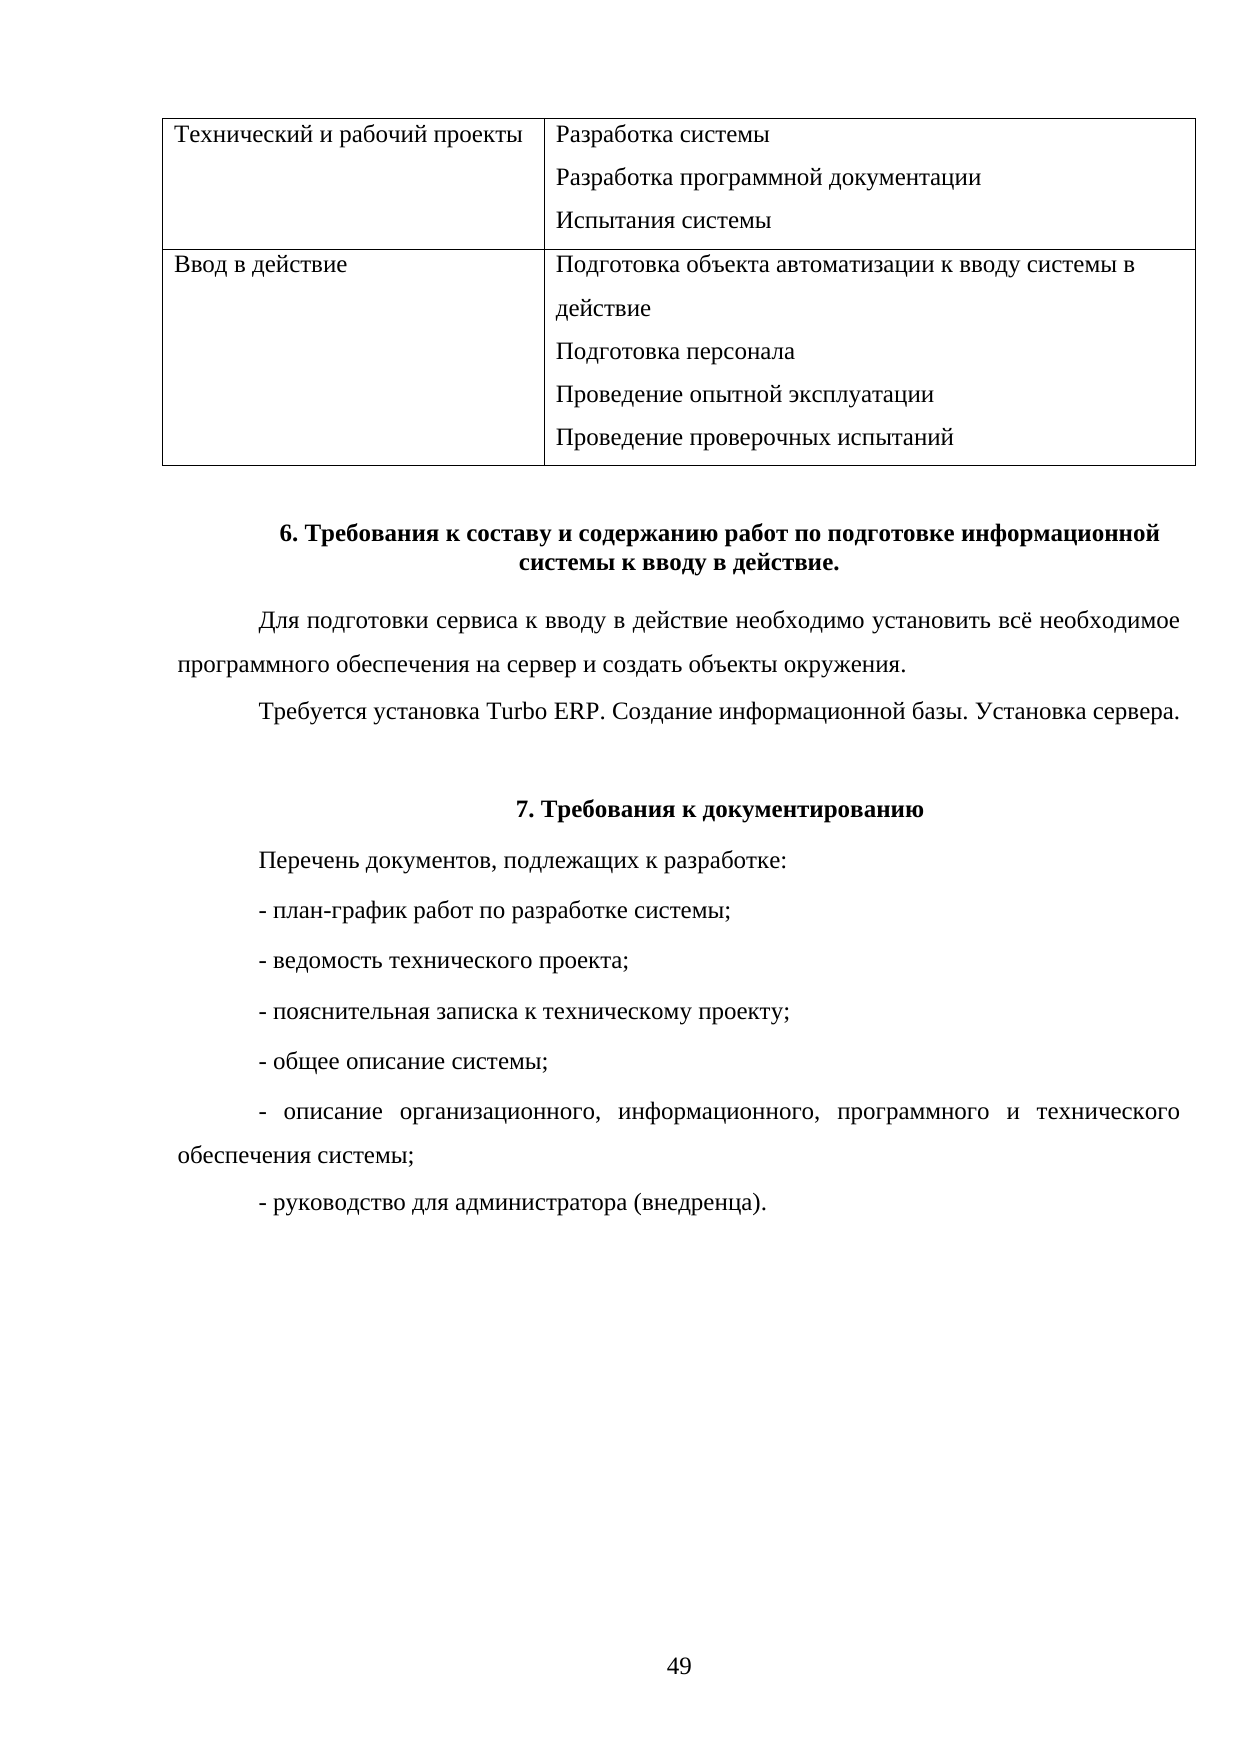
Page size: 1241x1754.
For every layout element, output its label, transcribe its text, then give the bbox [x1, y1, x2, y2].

text - пояснительная записка к техническому проекту; [177, 992, 1181, 1025]
table_cell Ввод в действие [163, 250, 544, 465]
text - общее описание системы; [177, 1042, 1181, 1076]
text 7. Требования к документированию [177, 791, 1181, 824]
text 6. Требования к составу и содержанию работ по подготовке информационной системы к вводу в действие. [177, 514, 1181, 576]
text Для подготовки сервиса к вводу в действие необходимо установить всё необходимое программного обеспечения на сервер и создать объекты окружения. [177, 601, 1181, 678]
table_cell Технический и рабочий проекты [163, 119, 544, 248]
text - ведомость технического проекта; [177, 941, 1181, 975]
text - план-график работ по разработке системы; [177, 891, 1181, 925]
text - описание организационного, информационного, программного и технического обеспечения системы; [177, 1092, 1181, 1169]
table_cell Подготовка объекта автоматизации к вводу системы в действие Подготовка персонала Проведение опытной эксплуатации Проведение проверочных испытаний [545, 250, 1195, 465]
text Перечень документов, подлежащих к разработке: [177, 841, 1181, 874]
table_cell Разработка системы Разработка программной документации Испытания системы [545, 119, 1195, 248]
text Требуется установка Turbo ERP. Создание информационной базы. Установка сервера. [177, 692, 1181, 726]
text - руководство для администратора (внедренца). [177, 1183, 1181, 1217]
